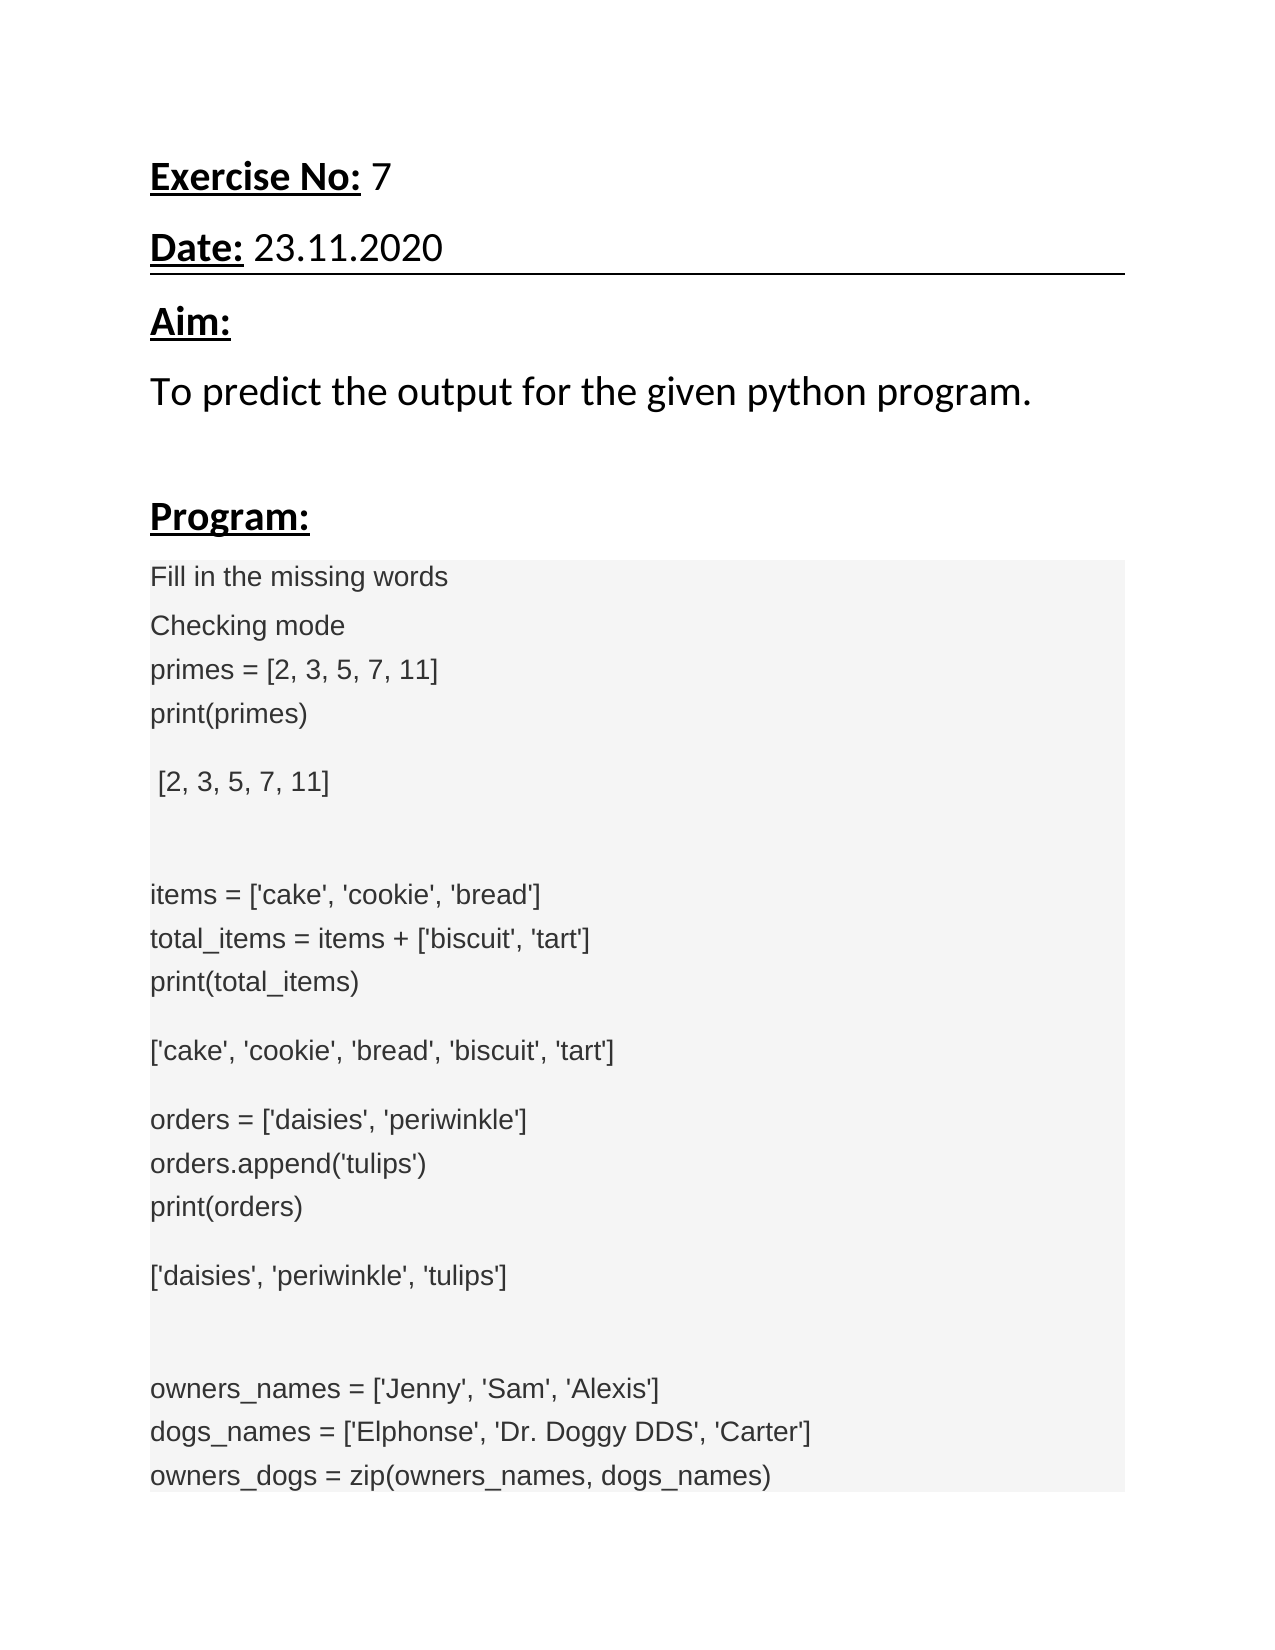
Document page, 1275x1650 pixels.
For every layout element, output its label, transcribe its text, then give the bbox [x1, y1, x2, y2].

text orders = ['daisies', 'periwinkle'] orders.append('tulips') print(orders) [150, 1092, 1125, 1223]
text Aim: [150, 295, 1125, 346]
text primes = [2, 3, 5, 7, 11] print(primes) [150, 642, 1125, 729]
text Fill in the missing words [150, 560, 1125, 592]
text Date: 23.11.2020 [150, 221, 1125, 273]
text To predict the output for the given python program. [150, 365, 1125, 416]
text ['daisies', 'periwinkle', 'tulips'] [150, 1248, 1125, 1335]
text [150, 1360, 1125, 1492]
text [2, 3, 5, 7, 11] [150, 754, 1125, 842]
text Program: [150, 436, 1125, 540]
text Exercise No: 7 [150, 150, 1125, 201]
text ['cake', 'cookie', 'bread', 'biscuit', 'tart'] [150, 1023, 1125, 1067]
text Checking mode [150, 609, 1125, 642]
text items = ['cake', 'cookie', 'bread'] total_items = items + ['biscuit', 'tart'] print(total_items) [150, 867, 1125, 998]
